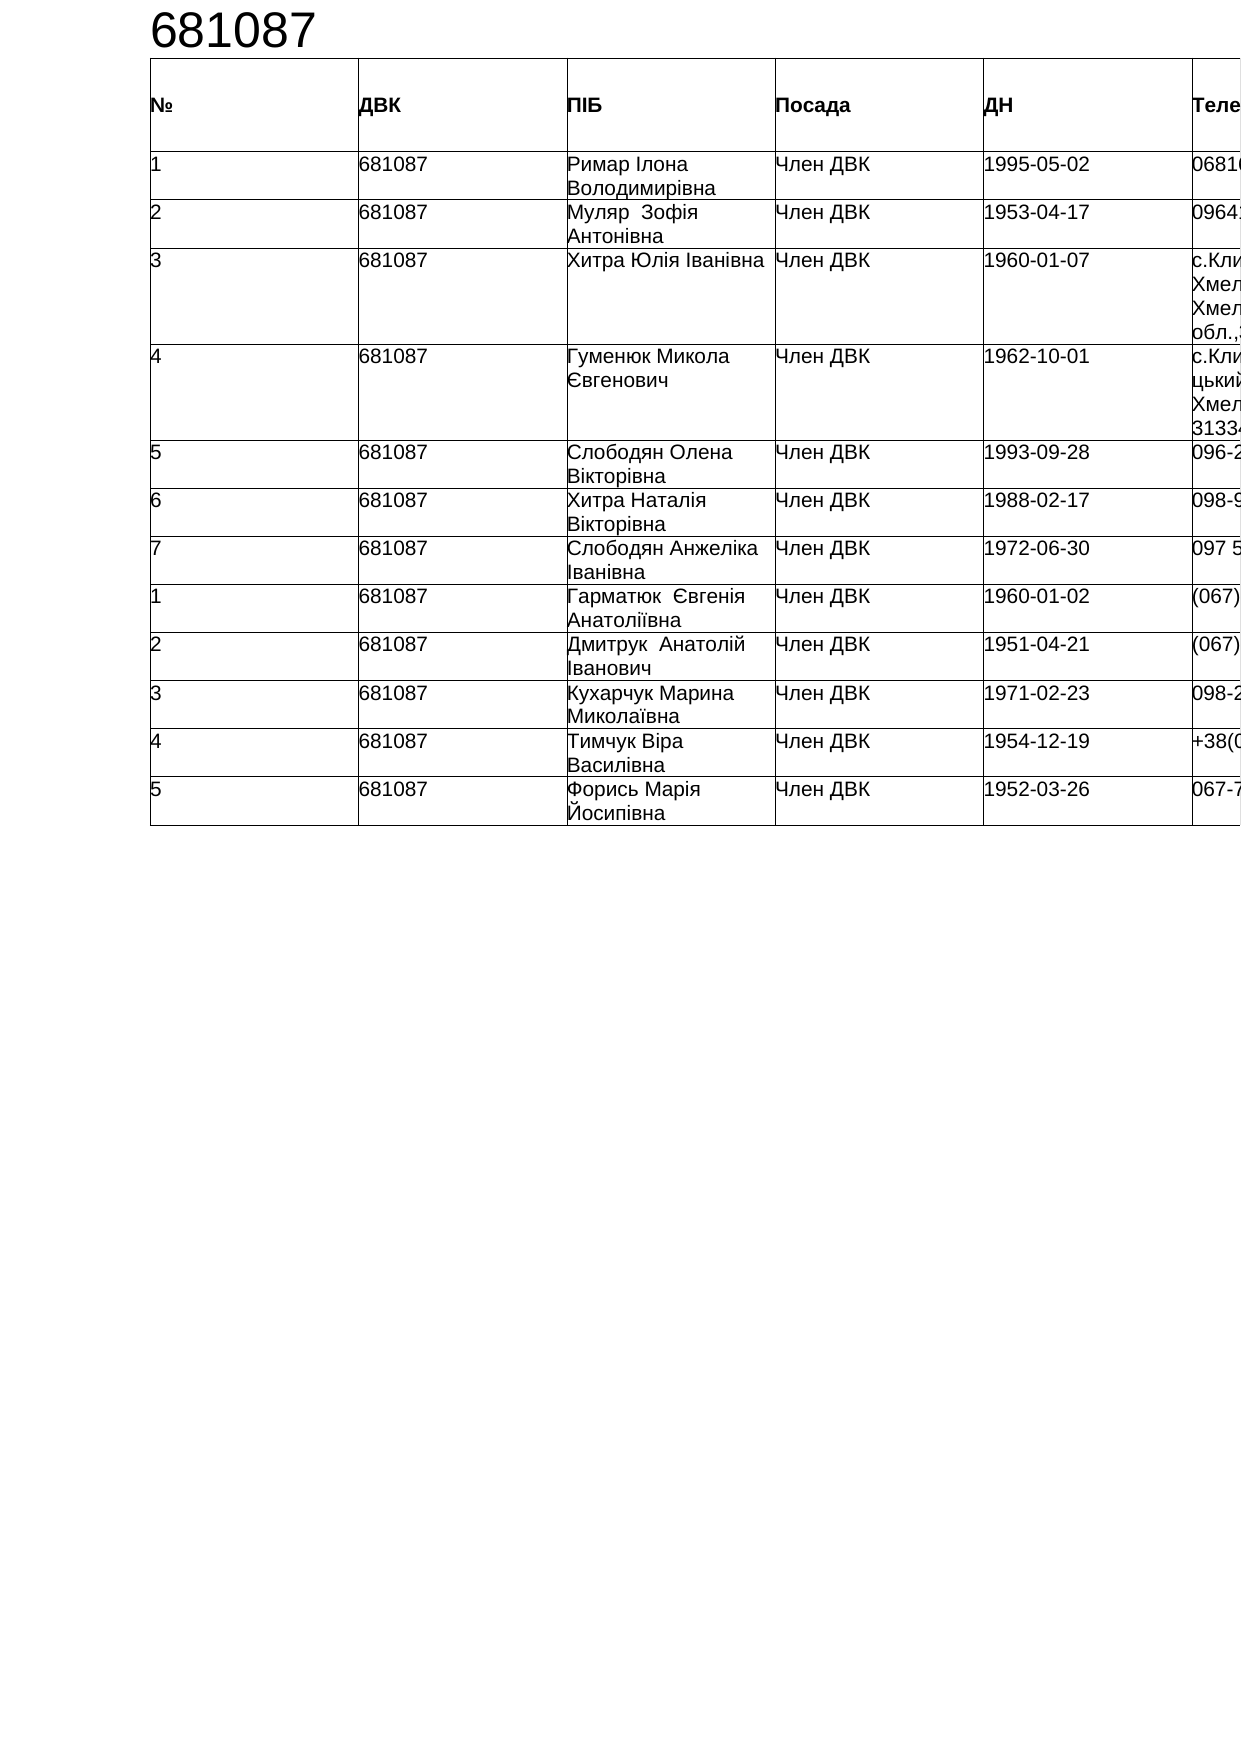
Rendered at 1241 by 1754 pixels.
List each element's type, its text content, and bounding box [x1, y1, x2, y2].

table_cell Член ДВК [776, 152, 983, 199]
table_cell 1962-10-01 [984, 345, 1192, 439]
table_cell 6 [151, 489, 358, 536]
table_cell 096-298-8633 [1193, 441, 1240, 488]
table_cell 681087 [359, 729, 567, 776]
table_cell Хитра Юлія Іванівна [568, 249, 775, 343]
table_cell 1960-01-02 [984, 585, 1192, 632]
table_cell Член ДВК [776, 681, 983, 728]
table_cell 2 [151, 633, 358, 680]
table_cell +38(098)2907408 [1193, 729, 1240, 776]
table_cell с.Климківці,Хмельницький р-н, Хмельницька обл., 31334 [1193, 345, 1240, 439]
table_cell Форись Марія Йосипівна [568, 777, 775, 824]
table_cell Дмитрук Анатолій Іванович [568, 633, 775, 680]
table_cell с.Климківці, Хмельницький р-н, Хмельницька обл.,31334 [1193, 249, 1240, 343]
table_cell Член ДВК [776, 537, 983, 584]
table_cell 681087 [359, 633, 567, 680]
table_cell Член ДВК [776, 489, 983, 536]
table_header Посада [776, 59, 983, 151]
table_cell 5 [151, 441, 358, 488]
table_header ДН [984, 59, 1192, 151]
table_cell 1971-02-23 [984, 681, 1192, 728]
table_cell 681087 [359, 345, 567, 439]
table_cell 1 [151, 585, 358, 632]
table_cell (067) 368-00-37 [1193, 585, 1240, 632]
table_cell Слободян Олена Вікторівна [568, 441, 775, 488]
table_cell 681087 [359, 681, 567, 728]
table_cell 097 589 80 22 [1193, 537, 1240, 584]
table_cell 3 [151, 681, 358, 728]
table_cell 098-262-23-71 [1193, 681, 1240, 728]
table_header Телефон [1193, 59, 1240, 151]
table_header ДВК [359, 59, 567, 151]
table_cell 067-700-95-04 [1193, 777, 1240, 824]
table_cell Член ДВК [776, 585, 983, 632]
table_cell Член ДВК [776, 633, 983, 680]
table_cell 1995-05-02 [984, 152, 1192, 199]
table_cell Член ДВК [776, 249, 983, 343]
table_cell Член ДВК [776, 345, 983, 439]
table_cell 681087 [359, 537, 567, 584]
table_cell Гуменюк Микола Євгенович [568, 345, 775, 439]
table_cell 7 [151, 537, 358, 584]
table_cell 1952-03-26 [984, 777, 1192, 824]
table_cell 1993-09-28 [984, 441, 1192, 488]
table_cell 2 [151, 200, 358, 247]
table_cell 681087 [359, 249, 567, 343]
table_cell 4 [151, 345, 358, 439]
table_cell 1 [151, 152, 358, 199]
table_header ПІБ [568, 59, 775, 151]
table_cell 0964181266 [1193, 200, 1240, 247]
text 681087 [150, 0, 1090, 57]
table_cell 1951-04-21 [984, 633, 1192, 680]
table_cell Член ДВК [776, 777, 983, 824]
table_cell 098-946-6044 [1193, 489, 1240, 536]
table_cell 681087 [359, 152, 567, 199]
table_cell 681087 [359, 489, 567, 536]
table_cell Тимчук Віра Василівна [568, 729, 775, 776]
table_cell 4 [151, 729, 358, 776]
table_cell Муляр Зофія Антонівна [568, 200, 775, 247]
table_cell Гарматюк Євгенія Анатоліївна [568, 585, 775, 632]
table_cell 1953-04-17 [984, 200, 1192, 247]
table_cell 0681676893 [1193, 152, 1240, 199]
table_cell 3 [151, 249, 358, 343]
table_cell Член ДВК [776, 200, 983, 247]
table_cell 681087 [359, 777, 567, 824]
table_cell 1972-06-30 [984, 537, 1192, 584]
table_cell 1988-02-17 [984, 489, 1192, 536]
table_cell Кухарчук Марина Миколаївна [568, 681, 775, 728]
table_cell 1954-12-19 [984, 729, 1192, 776]
table_cell 681087 [359, 585, 567, 632]
table_cell 1960-01-07 [984, 249, 1192, 343]
table_header № [151, 59, 358, 151]
table_cell Слободян Анжеліка Іванівна [568, 537, 775, 584]
table_cell Хитра Наталія Вікторівна [568, 489, 775, 536]
table_cell Член ДВК [776, 441, 983, 488]
table_cell (067) 382-36-83 [1193, 633, 1240, 680]
table_cell 681087 [359, 200, 567, 247]
table_cell 5 [151, 777, 358, 824]
table_cell Член ДВК [776, 729, 983, 776]
table_cell 681087 [359, 441, 567, 488]
table_cell Римар Ілона Володимирівна [568, 152, 775, 199]
